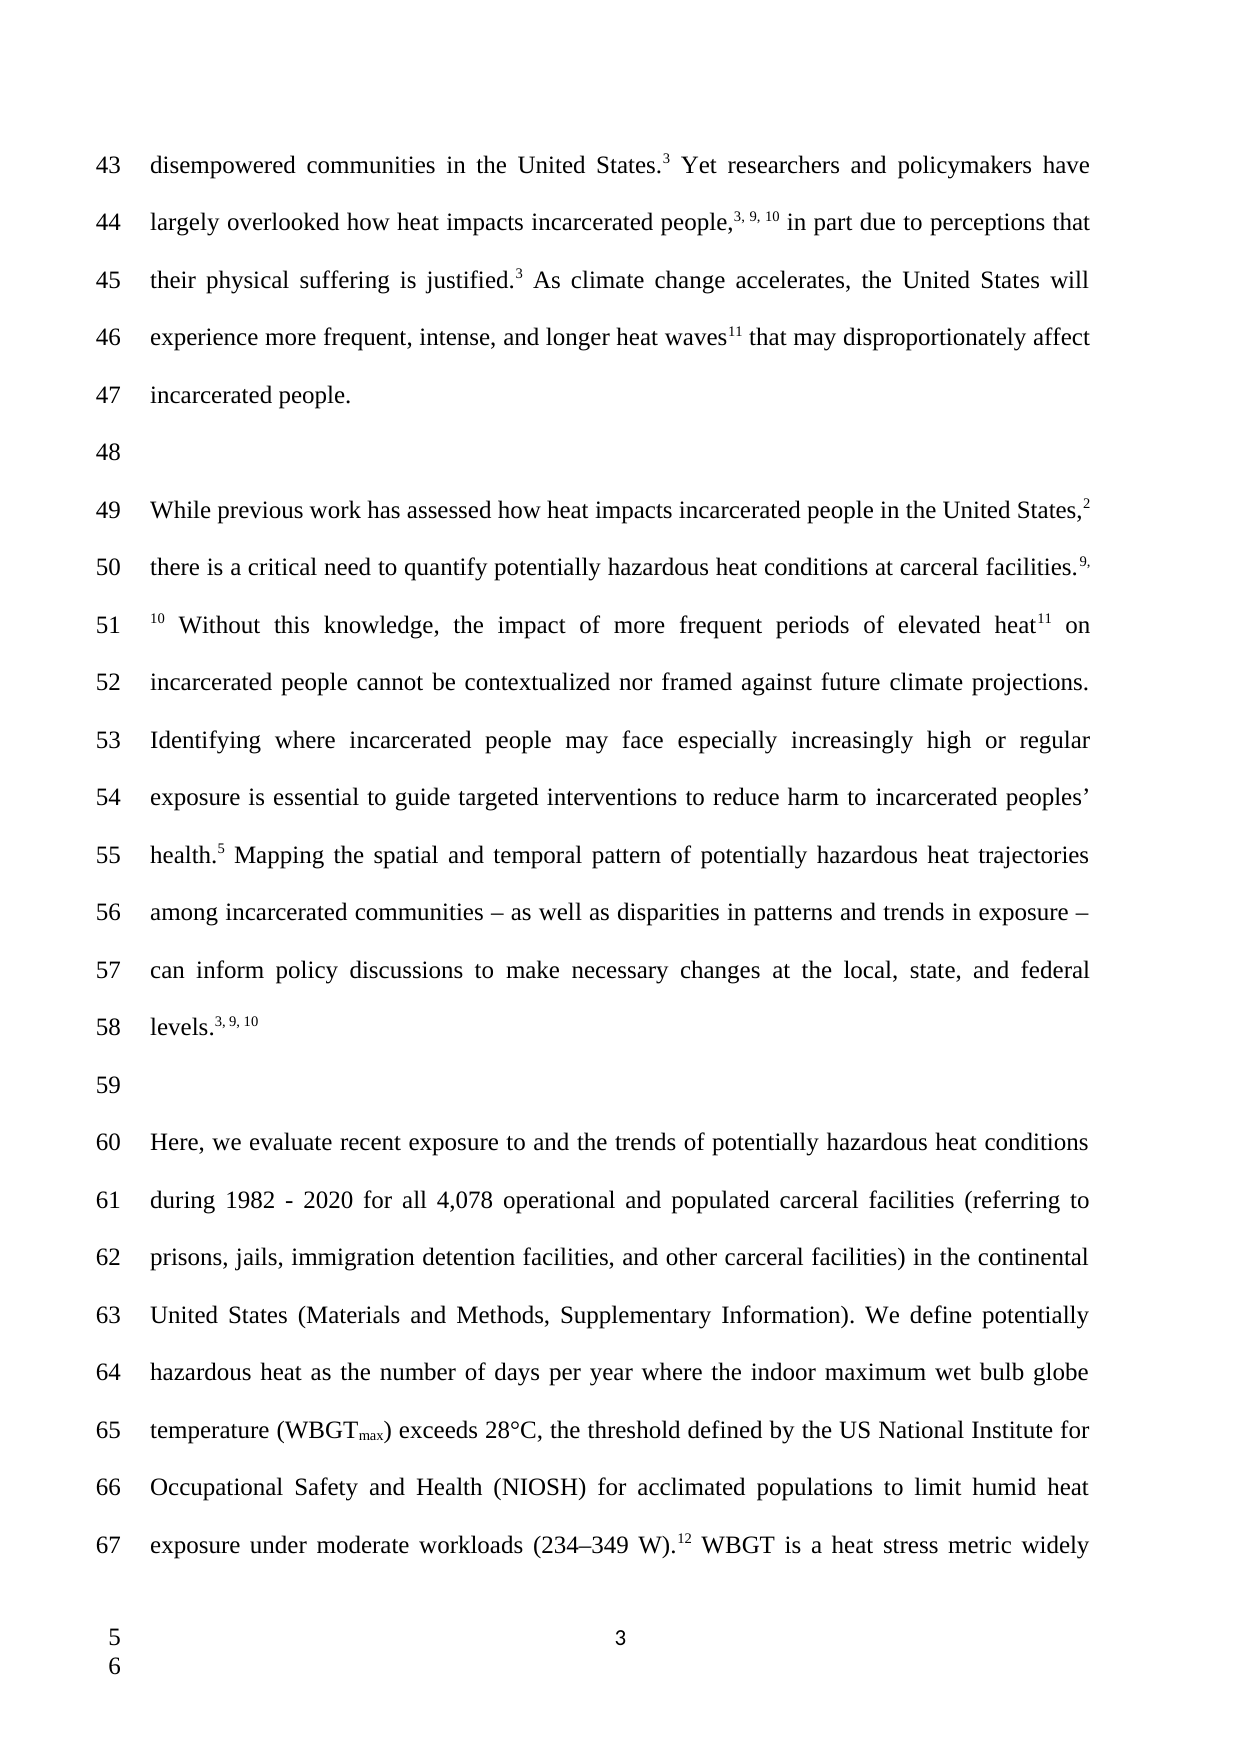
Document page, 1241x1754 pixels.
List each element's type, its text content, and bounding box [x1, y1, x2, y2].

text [150, 150, 1090, 409]
text While previous work has assessed how heat impacts incarcerated people in the United States,2 there is a critical need to quantify potentially hazardous heat conditions at carceral facilities.9, 10 Without this knowledge, the impact of more frequent periods of elevated heat11 on incarcerated people cannot be contextualized nor framed against future climate projections. Identifying where incarcerated people may face especially increasingly high or regular exposure is essential to guide targeted interventions to reduce harm to incarcerated peoples’ health.5 Mapping the spatial and temporal pattern of potentially hazardous heat trajectories among incarcerated communities – as well as disparities in patterns and trends in exposure – can inform policy discussions to make necessary changes at the local, state, and federal levels.3, 9, 10 [150, 495, 1090, 1041]
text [150, 1127, 1090, 1559]
